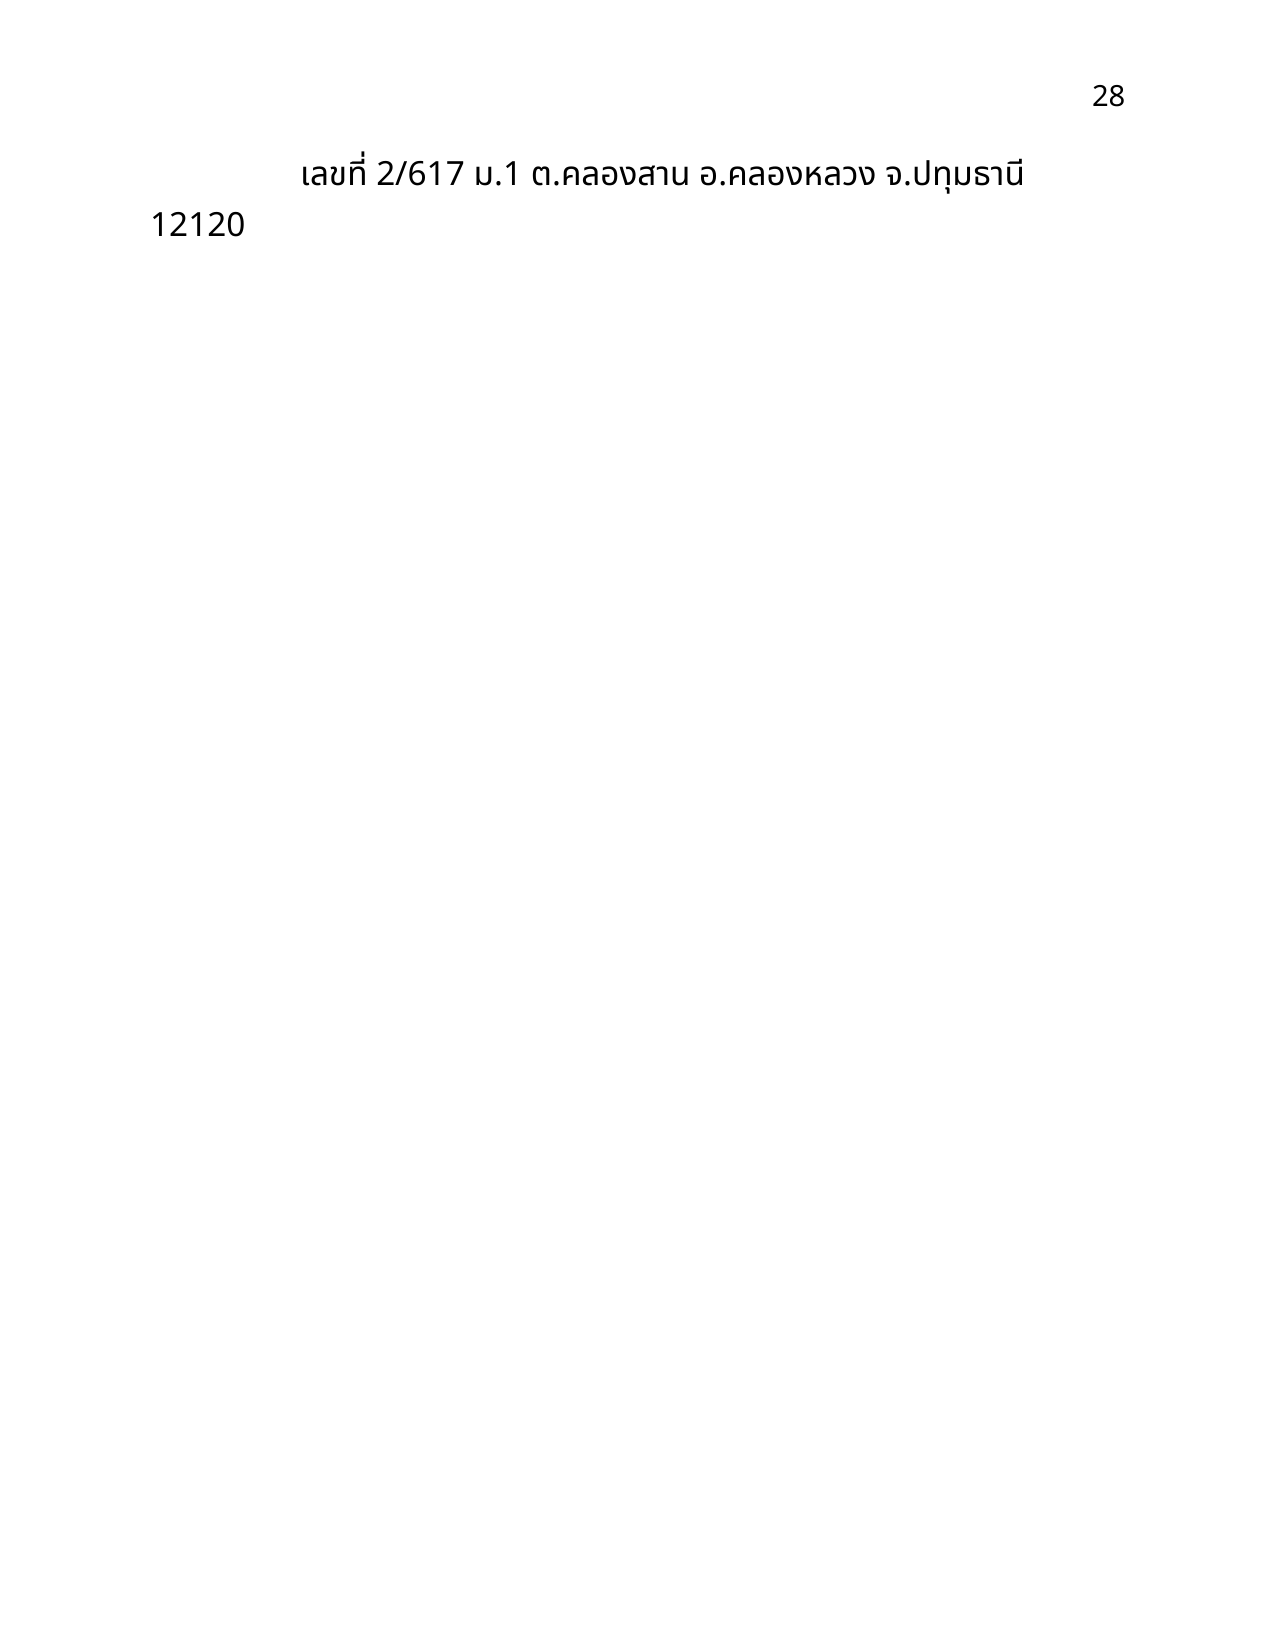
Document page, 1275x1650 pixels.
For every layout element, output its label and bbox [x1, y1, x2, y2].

text [150, 150, 1125, 246]
